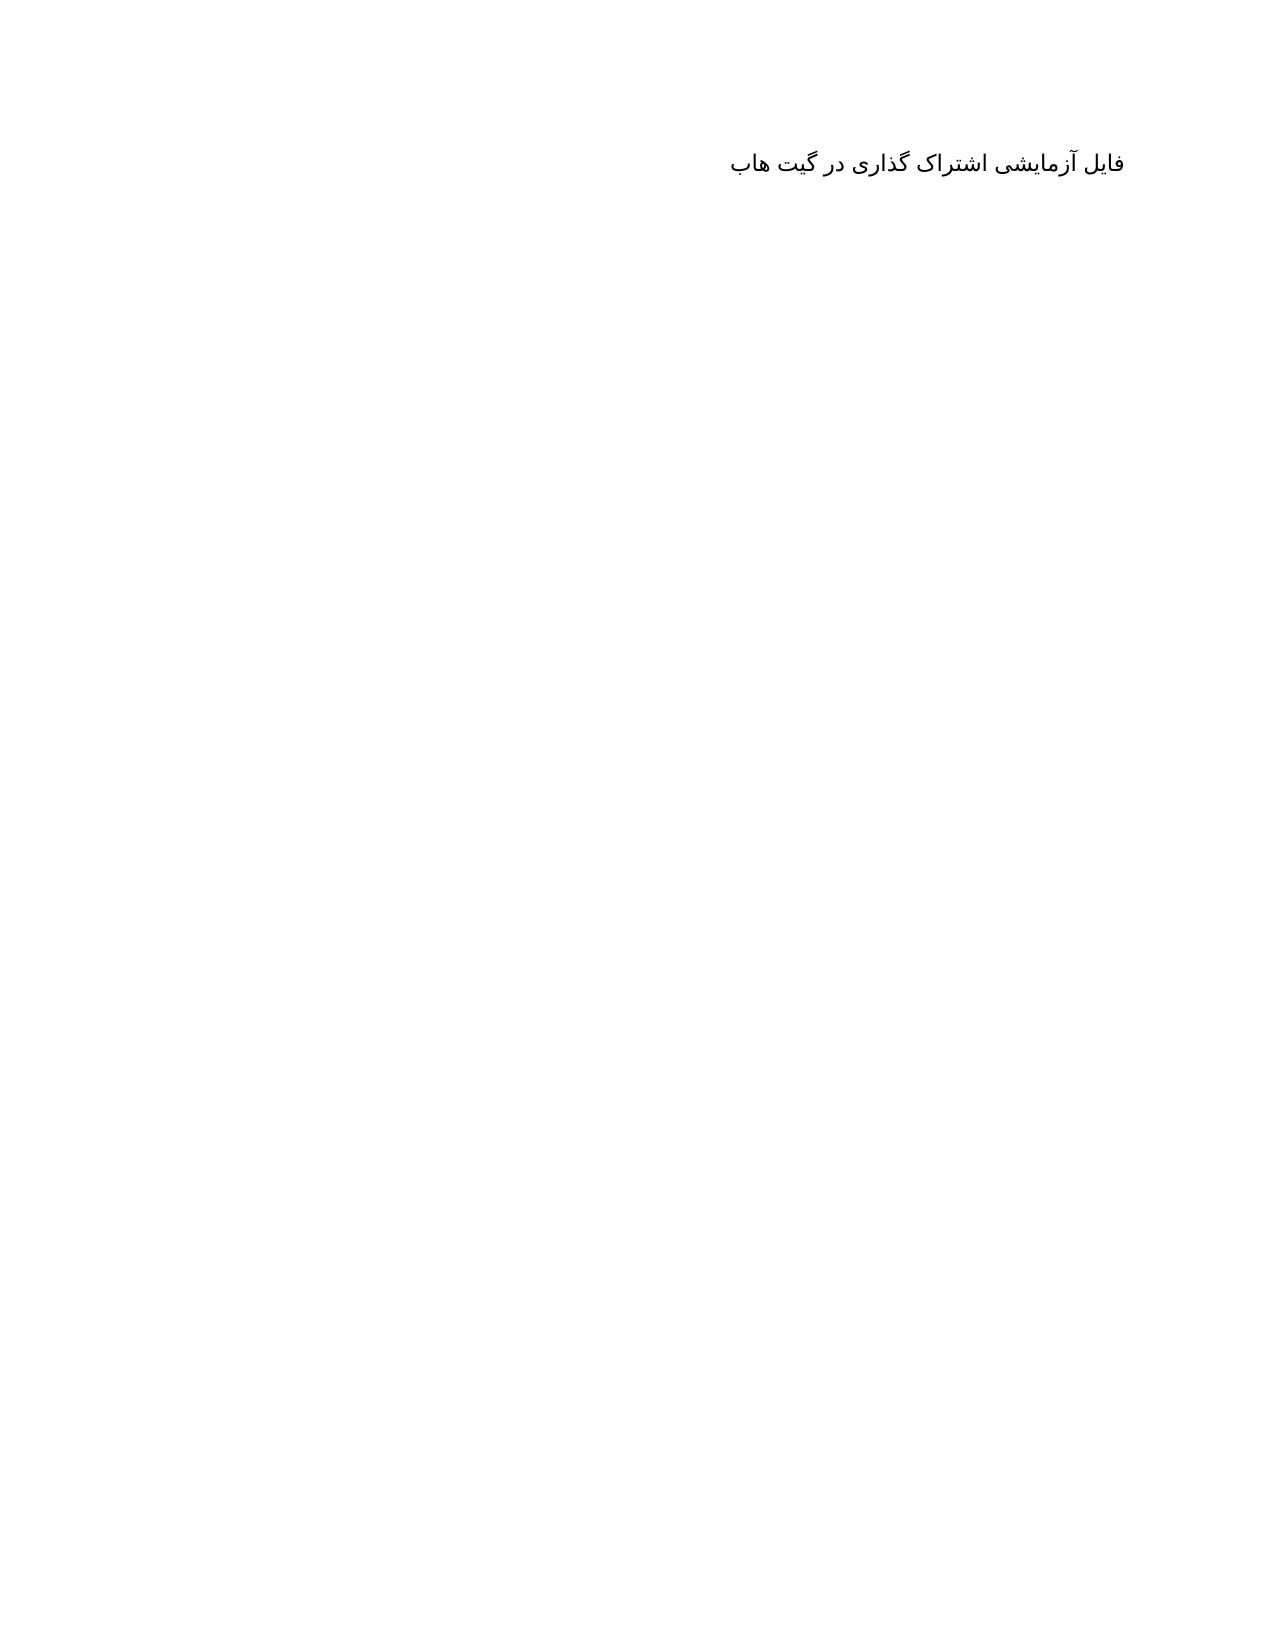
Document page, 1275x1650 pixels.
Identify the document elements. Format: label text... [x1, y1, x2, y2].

text فایل آزمایشی اشتراک گذاری در گیت هاب [150, 150, 1125, 176]
